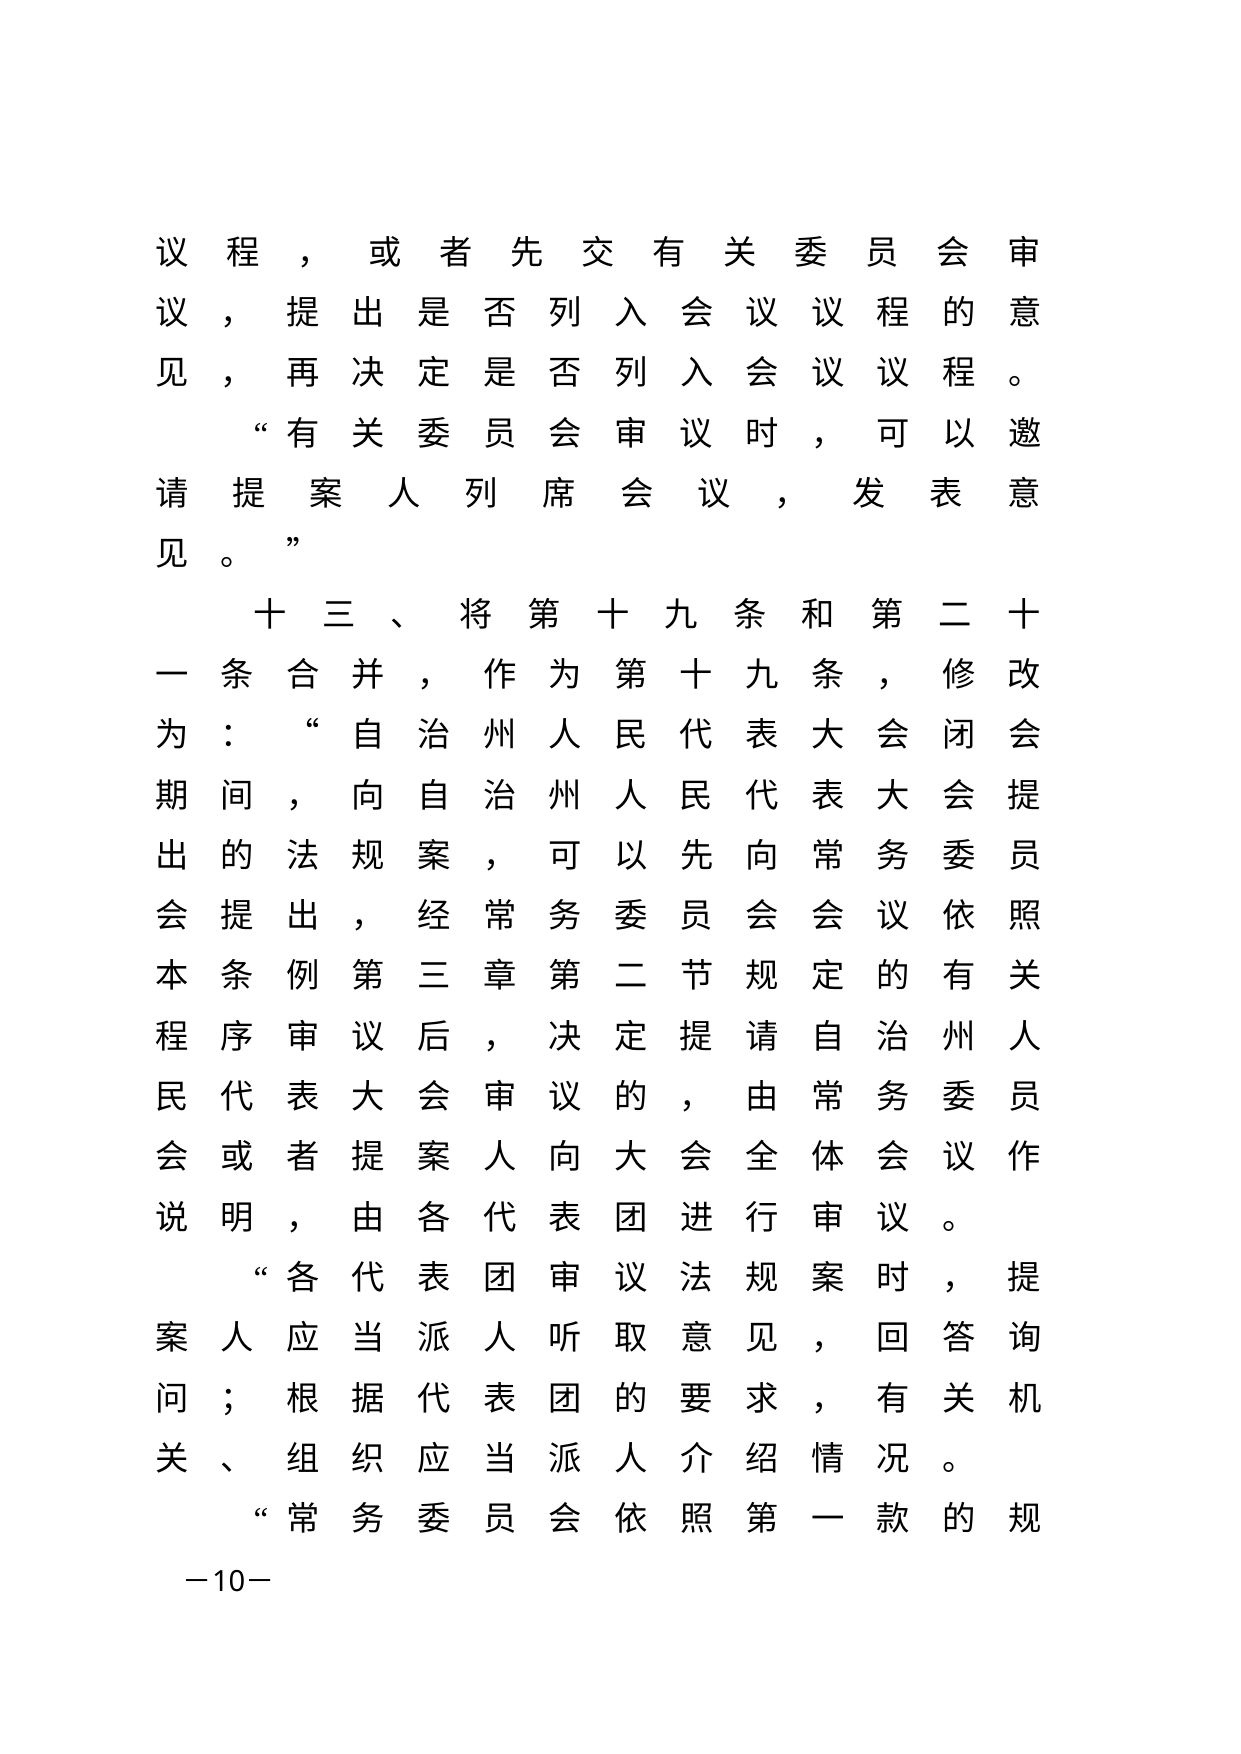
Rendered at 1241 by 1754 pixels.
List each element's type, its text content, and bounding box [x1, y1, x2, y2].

list “各代表团审议法规案时，提案人应当派人听取意见，回答询问；根据代表团的要求，有关机关、组织应当派人介绍情况。 [155, 1245, 1073, 1486]
list “有关委员会审议时，可以邀请提案人列席会议，发表意见。” [155, 400, 1073, 581]
list “第十八条 自治州人民代表大会代表10人以上联名，可以向自治州人民代表大会提出法规案，由主席团决定是否列入会议议程，或者先交有关委员会审议，提出是否列入会议议程的意见，再决定是否列入会议议程。 [155, 219, 1073, 400]
list 十三、将第十九条和第二十一条合并，作为第十九条，修改为：“自治州人民代表大会闭会期间，向自治州人民代表大会提出的法规案，可以先向常务委员会提出，经常务委员会会议依照本条例第三章第二节规定的有关程序审议后，决定提请自治州人民代表大会审议的，由常务委员会或者提案人向大会全体会议作说明，由各代表团进行审议。 [155, 581, 1073, 1245]
list “常务委员会依照第一款的规定审议法规案，应当通过多种形式征求自治州人民代表大会代表的意见，并将有关情况予以反馈；有关委员会进行立法调研，可以邀请有关的代表参加。” [155, 1486, 1073, 1546]
